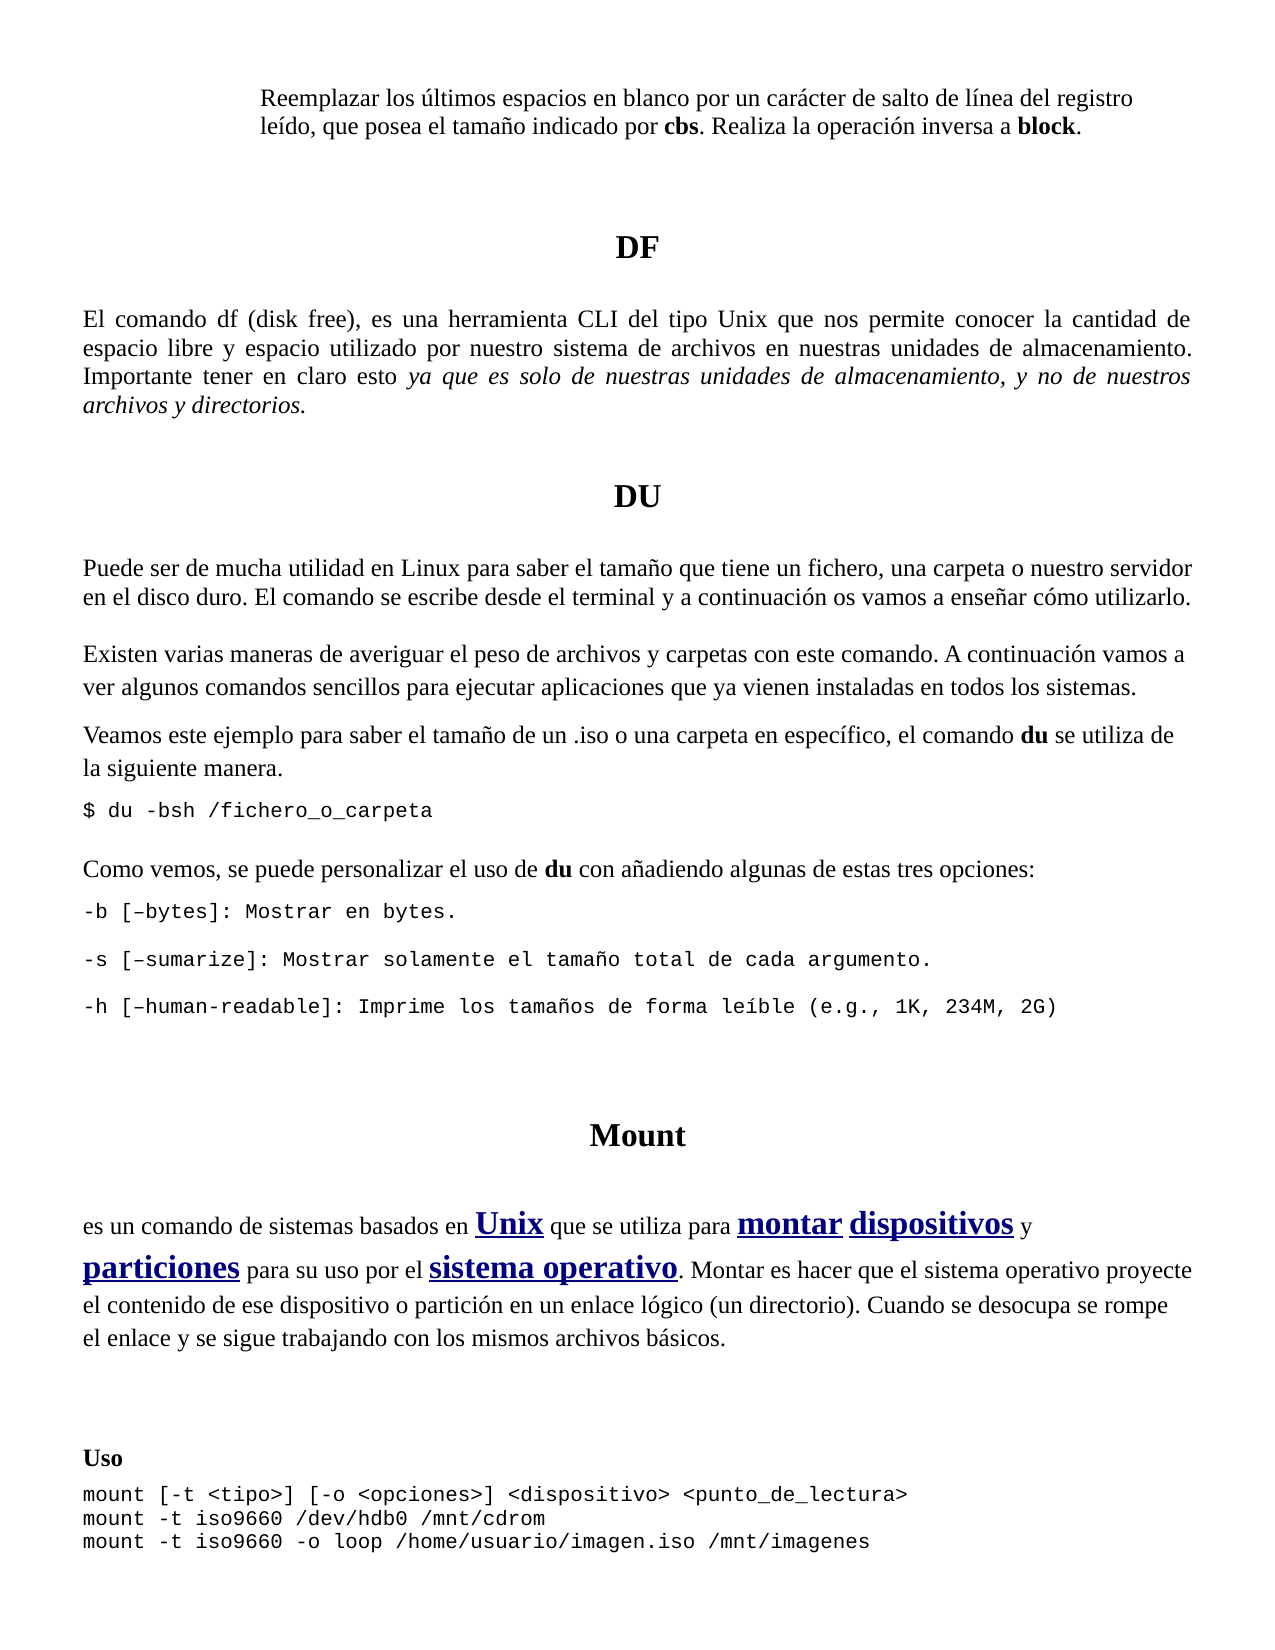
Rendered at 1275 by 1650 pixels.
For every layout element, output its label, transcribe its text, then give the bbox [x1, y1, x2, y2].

text mount -t iso9660 -o loop /home/usuario/imagen.iso /mnt/imagenes [83, 1531, 1192, 1555]
subtitle Uso [83, 1443, 1192, 1471]
text -b [–bytes]: Mostrar en bytes. [83, 901, 1192, 925]
text Veamos este ejemplo para saber el tamaño de un .iso o una carpeta en específico, el comando du se utiliza de la siguiente manera. [83, 720, 1192, 782]
text Existen varias maneras de averiguar el peso de archivos y carpetas con este comando. A continuación vamos a ver algunos comandos sencillos para ejecutar aplicaciones que ya vienen instaladas en todos los sistemas. [83, 639, 1192, 701]
text Mount [83, 1115, 1192, 1153]
text DF [83, 227, 1192, 266]
text Puede ser de mucha utilidad en Linux para saber el tamaño que tiene un fichero, una carpeta o nuestro servidor en el disco duro. El comando se escribe desde el terminal y a continuación os vamos a enseñar cómo utilizarlo. [83, 553, 1192, 639]
text mount [-t <tipo>] [-o <opciones>] <dispositivo> <punto_de_lectura> [83, 1484, 1192, 1508]
text Como vemos, se puede personalizar el uso de du con añadiendo algunas de estas tres opciones: [83, 854, 1192, 882]
text El comando df (disk free), es una herramienta CLI del tipo Unix que nos permite conocer la cantidad de espacio libre y espacio utilizado por nuestro sistema de archivos en nuestras unidades de almacenamiento. Importante tener en claro esto ya que es solo de nuestras unidades de almacenamiento, y no de nuestros archivos y directorios. [83, 304, 1192, 419]
text $ du -bsh /fichero_o_carpeta [83, 801, 1192, 824]
text es un comando de sistemas basados en Unix que se utiliza para montar dispositivos y particiones para su uso por el sistema operativo. Montar es hacer que el sistema operativo proyecte el contenido de ese dispositivo o partición en un enlace lógico (un directorio). Cuando se desocupa se rompe el enlace y se sigue trabajando con los mismos archivos básicos. [83, 1203, 1192, 1352]
list Reemplazar los últimos espacios en blanco por un carácter de salto de línea del registro leído, que posea el tamaño indicado por cbs. Realiza la operación inversa a block. [260, 83, 1192, 140]
text mount -t iso9660 /dev/hdb0 /mnt/cdrom [83, 1508, 1192, 1531]
text DU [83, 476, 1192, 515]
text -h [–human-readable]: Imprime los tamaños de forma leíble (e.g., 1K, 234M, 2G) [83, 996, 1192, 1019]
text -s [–sumarize]: Mostrar solamente el tamaño total de cada argumento. [83, 948, 1192, 972]
